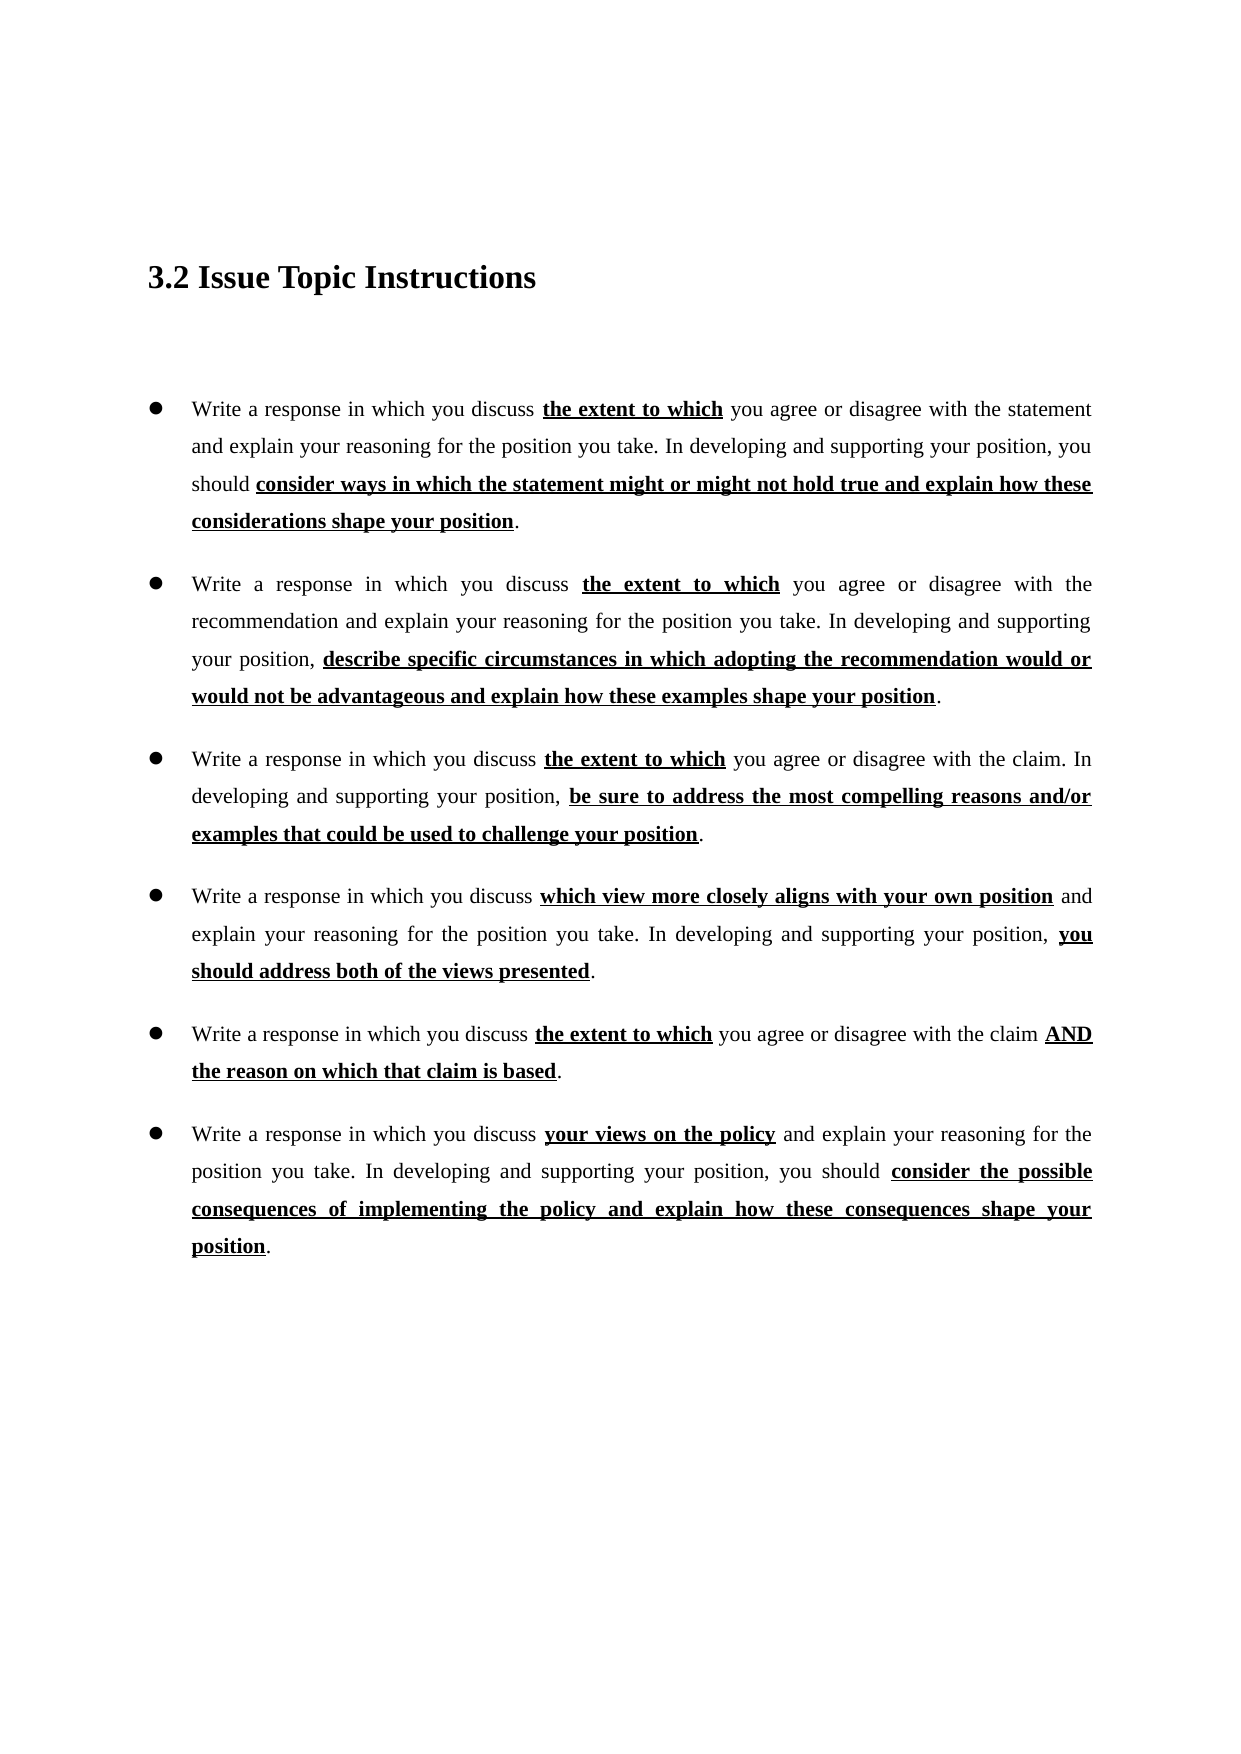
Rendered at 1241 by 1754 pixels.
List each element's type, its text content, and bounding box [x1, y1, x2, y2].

list Write a response in which you discuss the extent to which you agree or disagree with the statement and explain your reasoning for the position you take. In developing and supporting your position, you should consider ways in which the statement might or might not hold true and explain how these considerations shape your position. [148, 389, 1092, 539]
list Write a response in which you discuss your views on the policy and explain your reasoning for the position you take. In developing and supporting your position, you should consider the possible consequences of implementing the policy and explain how these consequences shape your position. [148, 1114, 1092, 1264]
list Write a response in which you discuss the extent to which you agree or disagree with the claim. In developing and supporting your position, be sure to address the most compelling reasons and/or examples that could be used to challenge your position. [148, 739, 1092, 852]
text 3.2 Issue Topic Instructions [148, 239, 1092, 314]
list Write a response in which you discuss the extent to which you agree or disagree with the claim AND the reason on which that claim is based. [148, 1014, 1092, 1089]
list Write a response in which you discuss which view more closely aligns with your own position and explain your reasoning for the position you take. In developing and supporting your position, you should address both of the views presented. [148, 877, 1092, 989]
list Write a response in which you discuss the extent to which you agree or disagree with the recommendation and explain your reasoning for the position you take. In developing and supporting your position, describe specific circumstances in which adopting the recommendation would or would not be advantageous and explain how these examples shape your position. [148, 564, 1092, 714]
